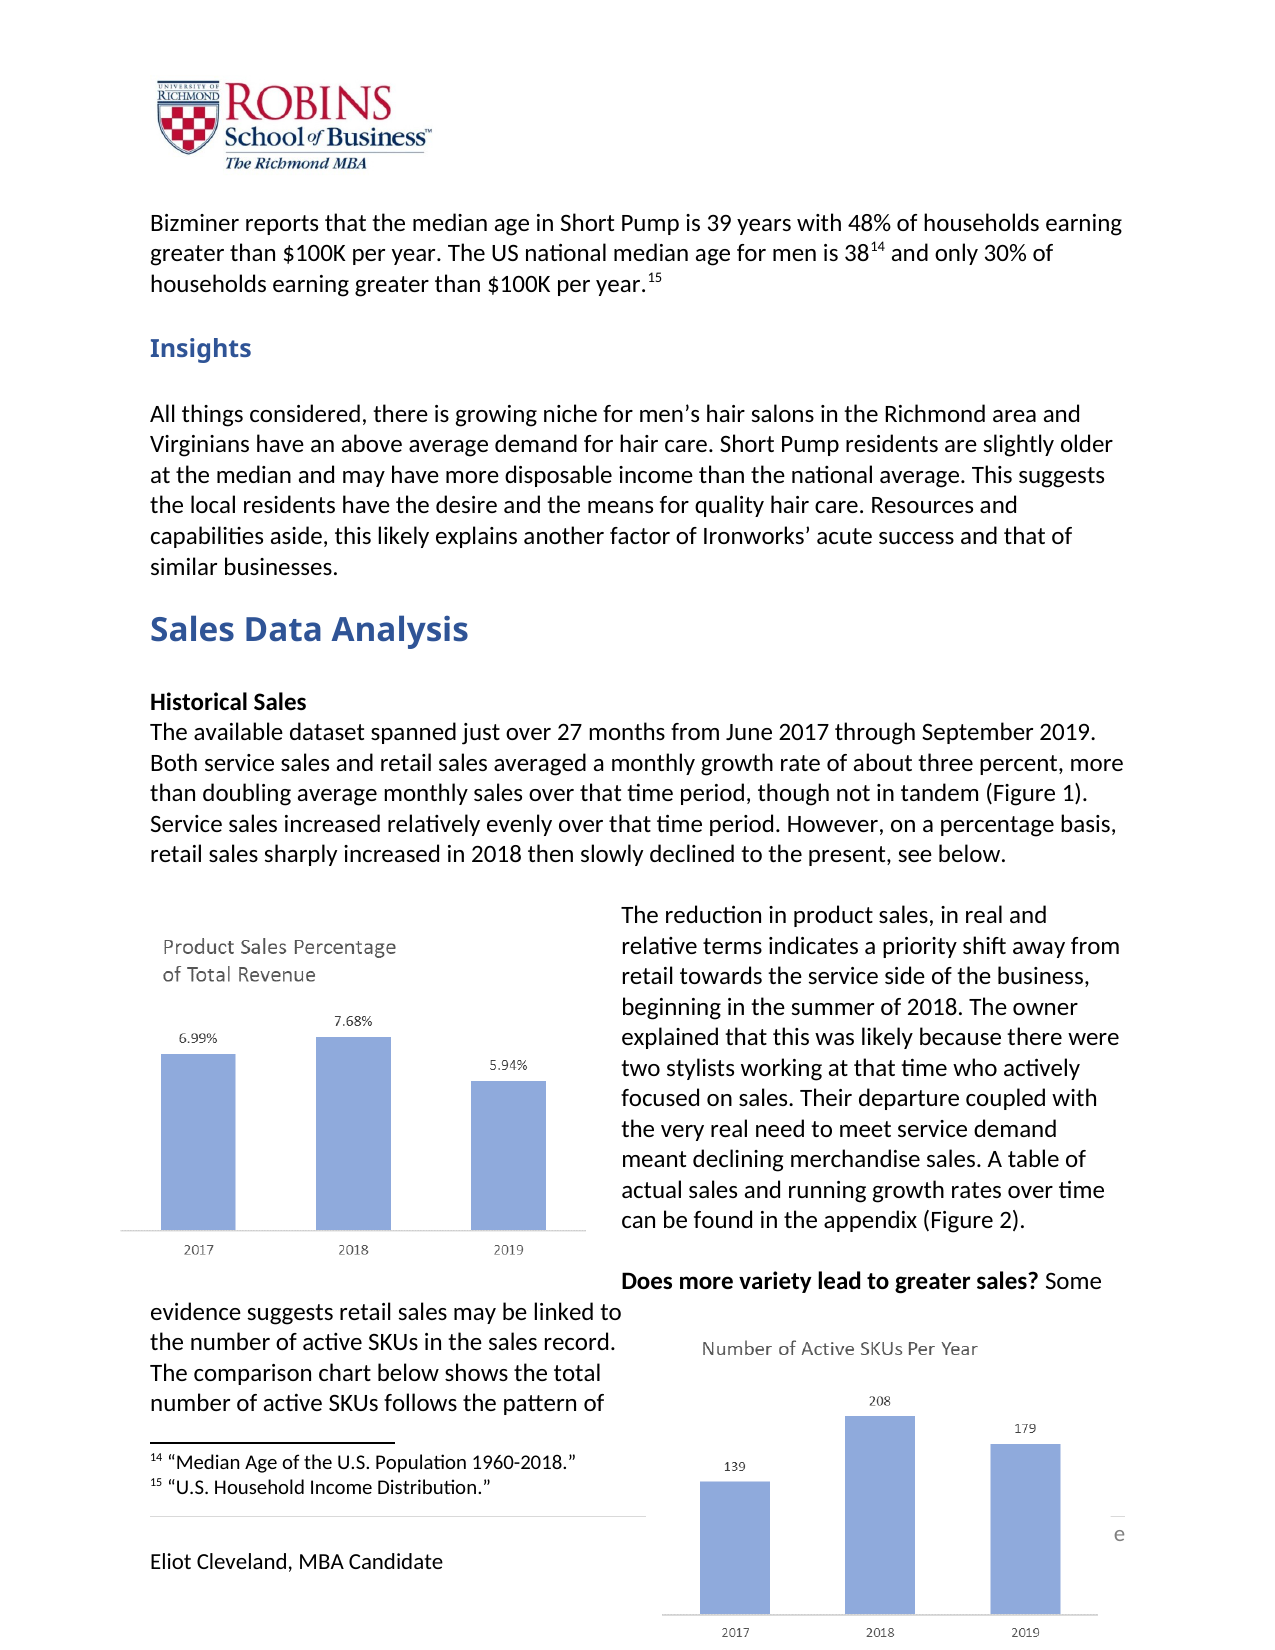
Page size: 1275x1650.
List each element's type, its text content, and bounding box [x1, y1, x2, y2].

text Historical Sales [150, 686, 1125, 716]
text Bizminer reports that the median age in Short Pump is 39 years with 48% of households earning greater than $100K per year. The US national median age for men is 38 and only 30% of households earning greater than $100K per year. [150, 207, 1125, 298]
subtitle Insights [150, 331, 1125, 365]
picture [150, 75, 538, 179]
text The available dataset spanned just over 27 months from June 2017 through September 2019. Both service sales and retail sales averaged a monthly growth rate of about three percent, more than doubling average monthly sales over that time period, though not in tandem (Figure 1). Service sales increased relatively evenly over that time period. However, on a percentage basis, retail sales sharply increased in 2018 then slowly declined to the present, see below. [150, 716, 1125, 869]
text All things considered, there is growing niche for men’s hair salons in the Richmond area and Virginians have an above average demand for hair care. Short Pump residents are slightly older at the median and may have more disposable income than the national average. This suggests the local residents have the desire and the means for quality hair care. Resources and capabilities aside, this likely explains another factor of Ironworks’ acute success and that of similar businesses. [150, 398, 1125, 581]
picture [102, 915, 603, 1269]
subtitle Sales Data Analysis [150, 606, 1125, 652]
picture [645, 1318, 1111, 1647]
